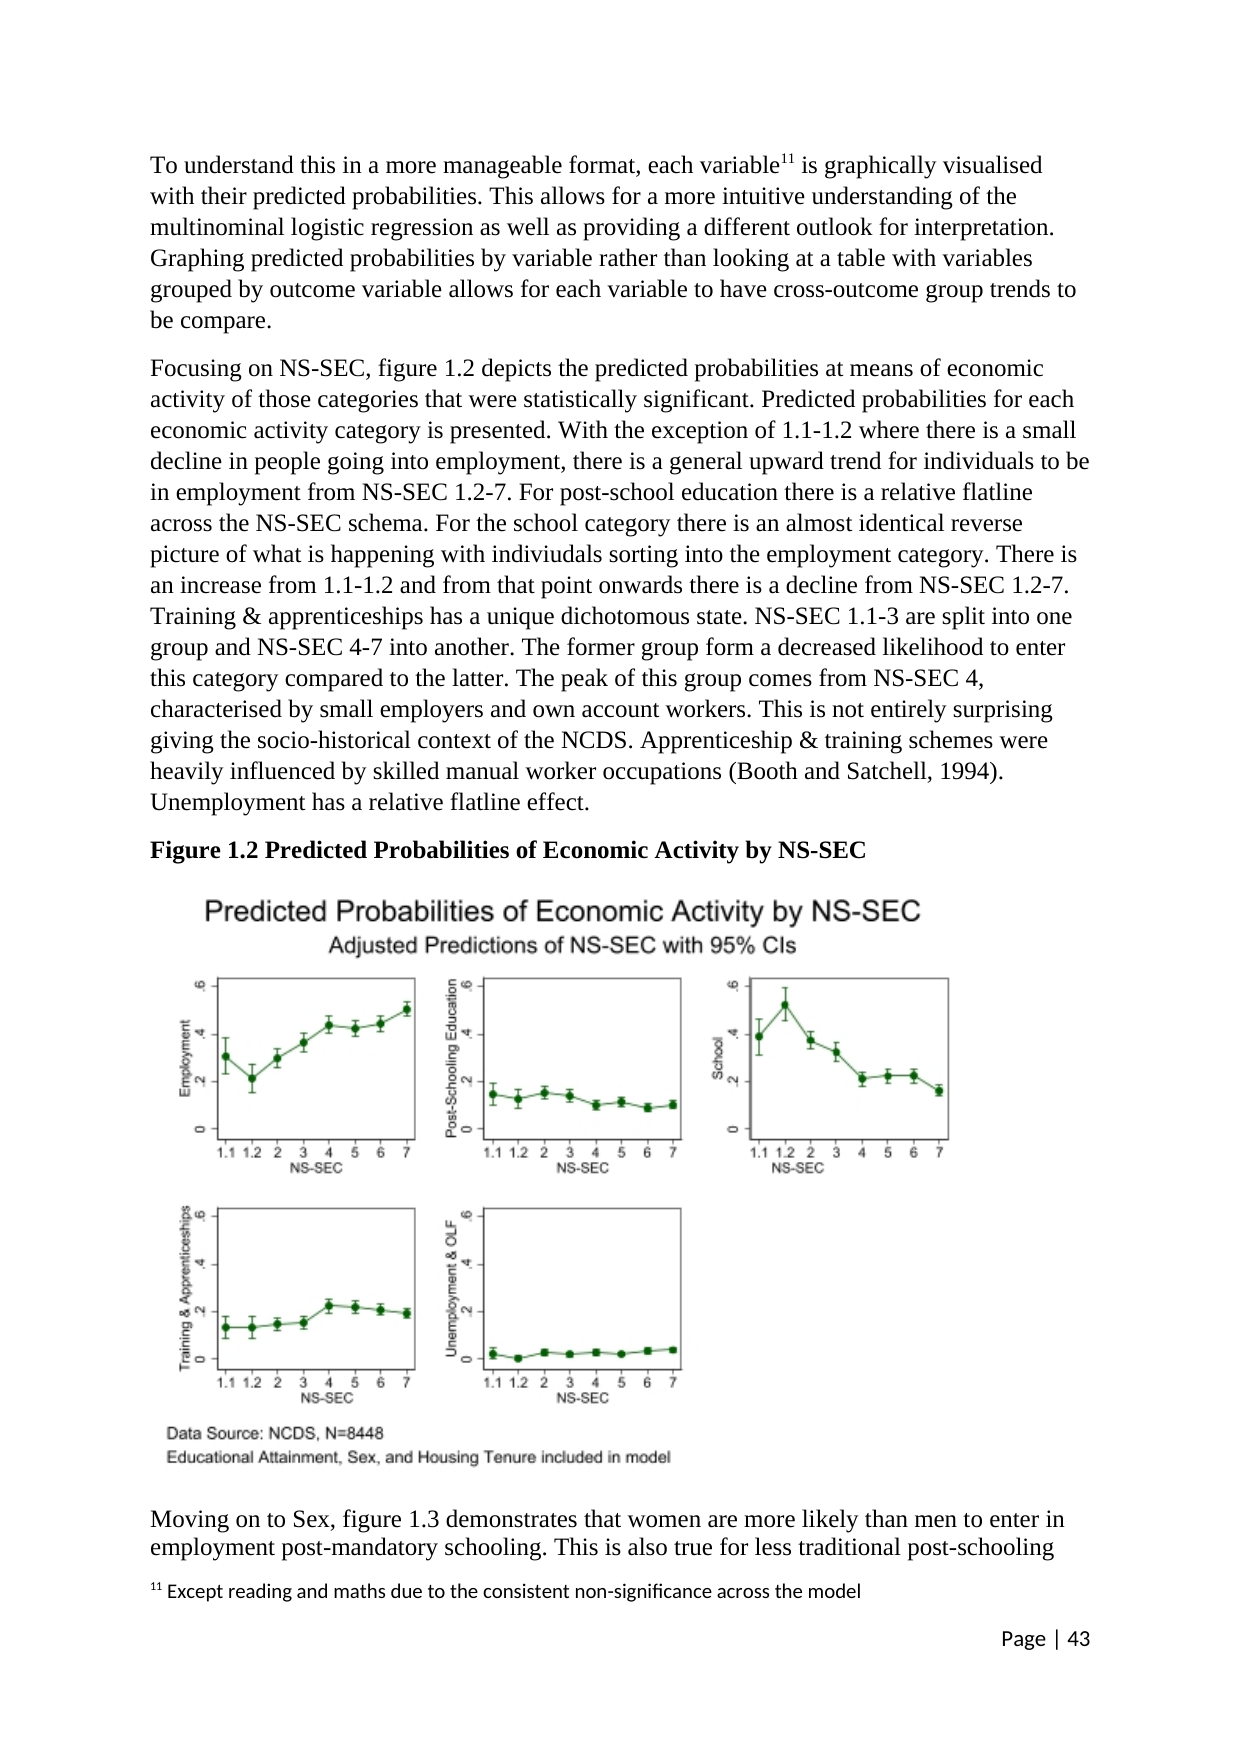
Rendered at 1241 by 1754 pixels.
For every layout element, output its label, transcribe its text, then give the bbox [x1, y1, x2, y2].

text Focusing on NS-SEC, figure 1.2 depicts the predicted probabilities at means of economic activity of those categories that were statistically significant. Predicted probabilities for each economic activity category is presented. With the exception of 1.1-1.2 where there is a small decline in people going into employment, there is a general upward trend for individuals to be in employment from NS-SEC 1.2-7. For post-school education there is a relative flatline across the NS-SEC schema. For the school category there is an almost identical reverse picture of what is happening with indiviudals sorting into the employment category. There is an increase from 1.1-1.2 and from that point onwards there is a decline from NS-SEC 1.2-7. Training & apprenticeships has a unique dichotomous state. NS-SEC 1.1-3 are split into one group and NS-SEC 4-7 into another. The former group form a decreased likelihood to enter this category compared to the latter. The peak of this group comes from NS-SEC 4, characterised by small employers and own account workers. This is not entirely surprising giving the socio-historical context of the NCDS. Apprenticeship & training schemes were heavily influenced by skilled manual worker occupations (Booth and Satchell, 1994). Unemployment has a relative flatline effect. [150, 353, 1090, 816]
picture [150, 884, 976, 1485]
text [150, 1504, 1090, 1561]
text To understand this in a more manageable format, each variable is graphically visualised with their predicted probabilities. This allows for a more intuitive understanding of the multinominal logistic regression as well as providing a different outlook for interpretation. Graphing predicted probabilities by variable rather than looking at a table with variables grouped by outcome variable allows for each variable to have cross-outcome group trends to be compare. [150, 150, 1090, 334]
text Figure 1.2 Predicted Probabilities of Economic Activity by NS-SEC [150, 835, 1090, 864]
